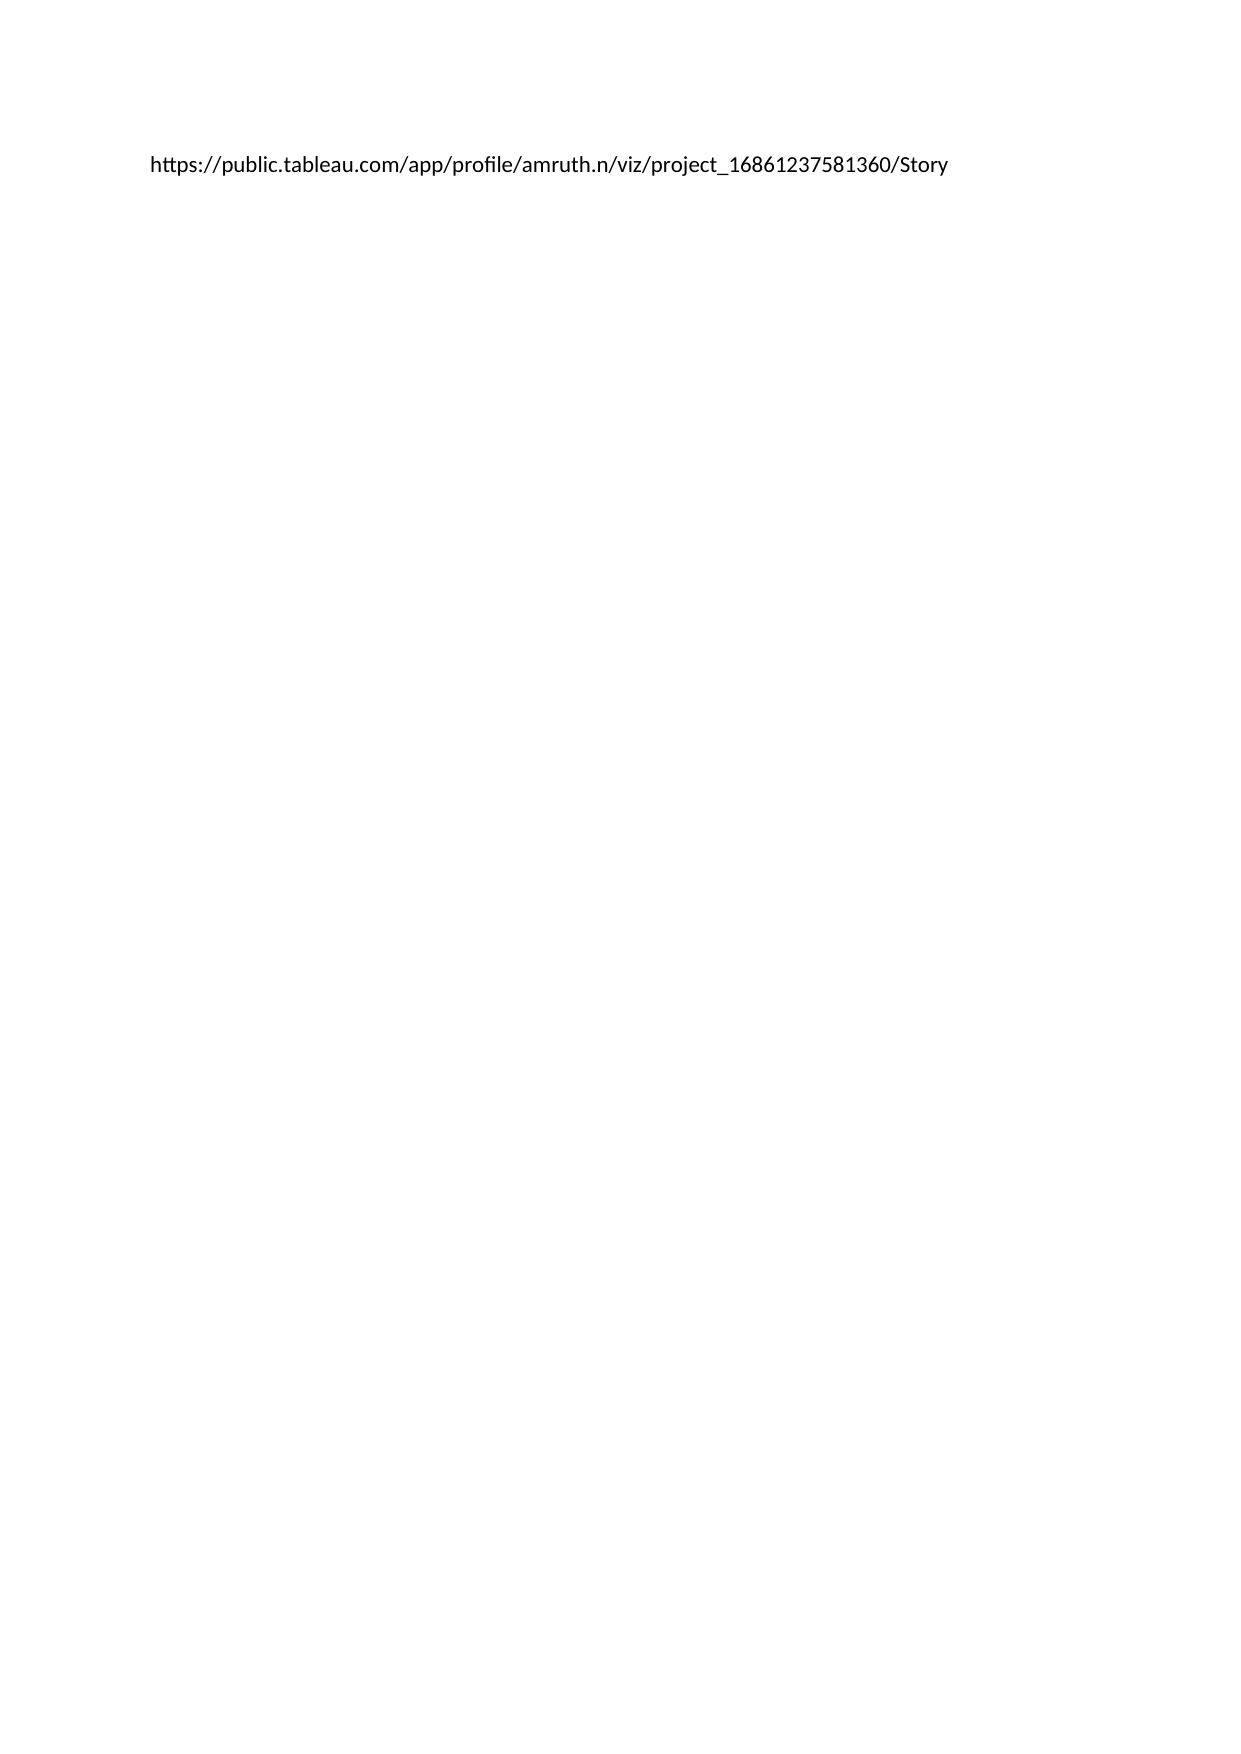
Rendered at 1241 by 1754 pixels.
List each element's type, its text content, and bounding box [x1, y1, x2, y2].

text https://public.tableau.com/app/profile/amruth.n/viz/project_16861237581360/Story [150, 150, 1090, 178]
